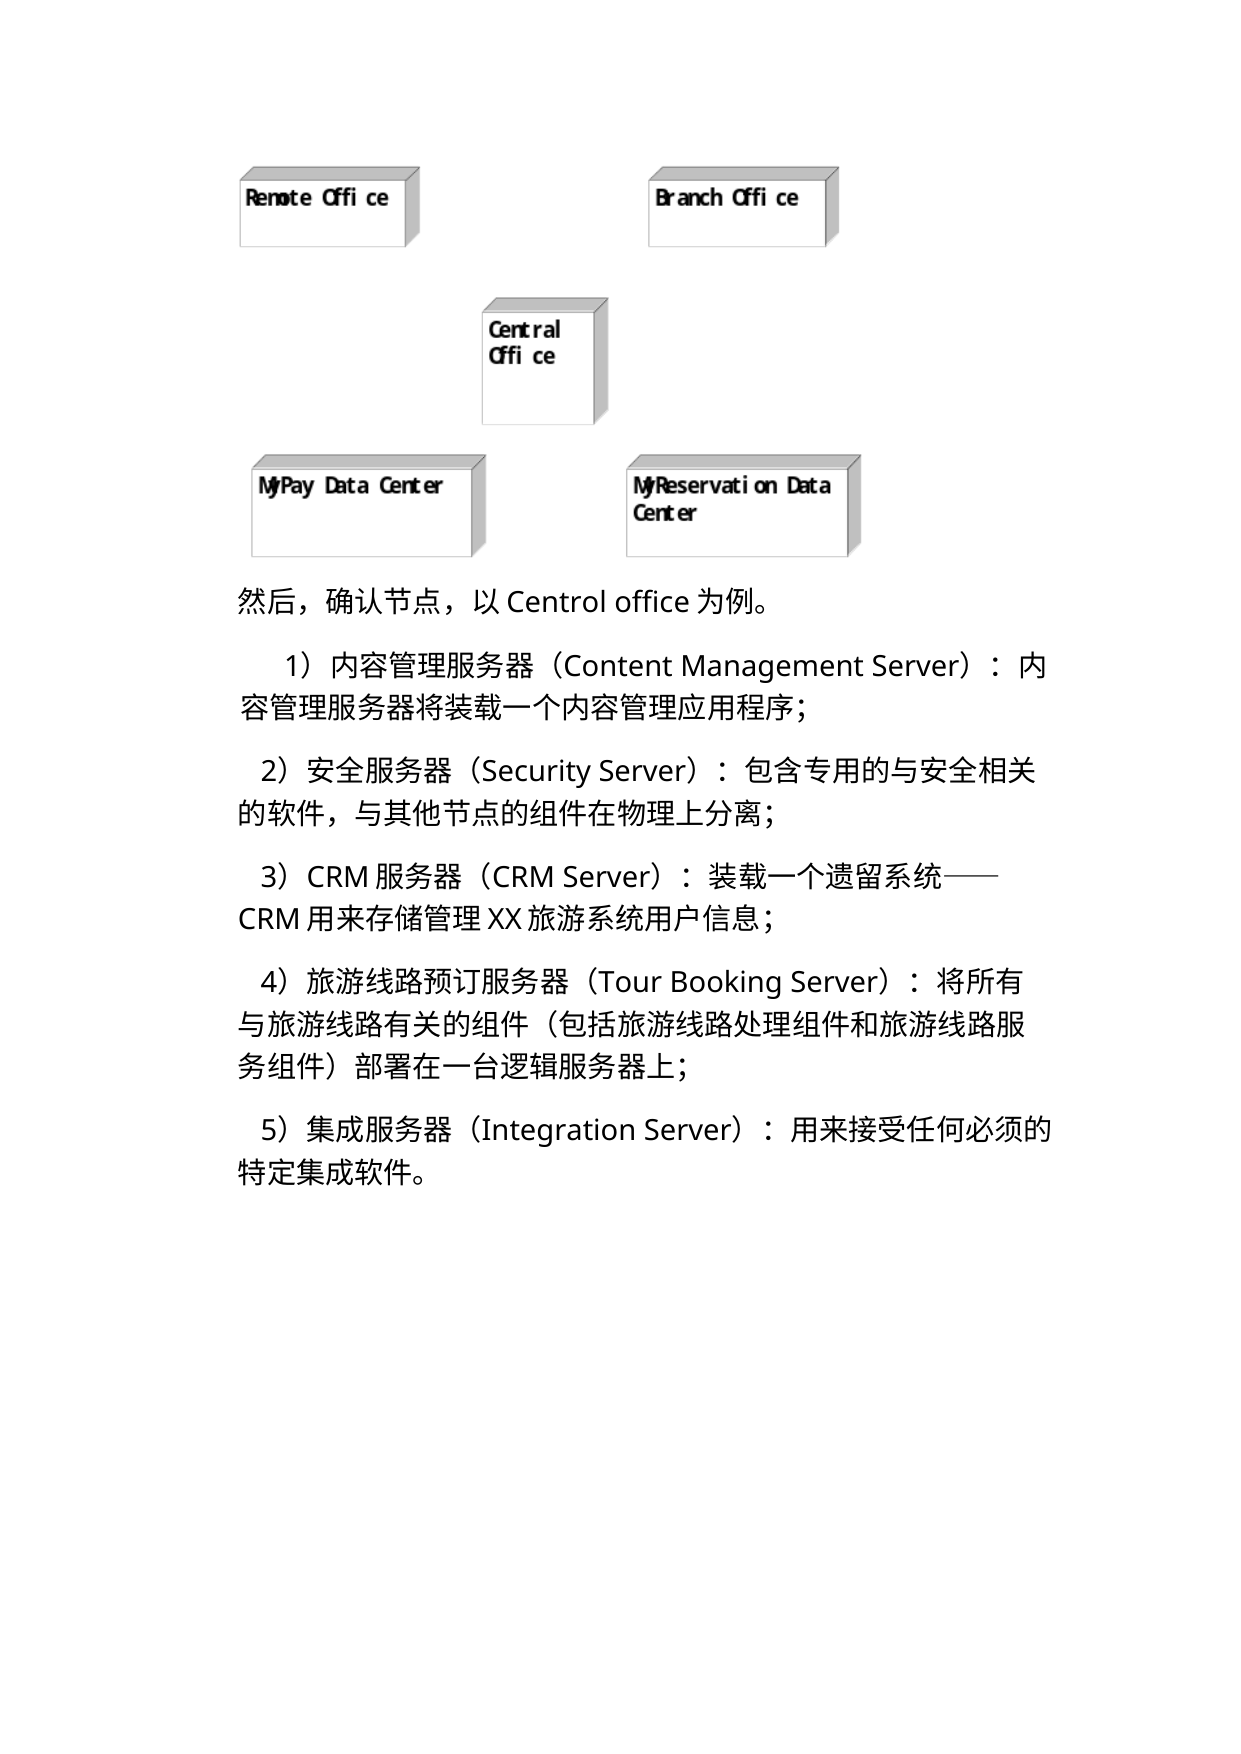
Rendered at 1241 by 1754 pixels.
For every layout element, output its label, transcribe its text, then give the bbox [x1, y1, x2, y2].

text 5）集成服务器（Integration Server）：用来接受任何必须的特定集成软件。 [238, 1107, 1053, 1191]
text 然后，确认节点，以Centrol office为例。 [238, 579, 1053, 621]
text 2）安全服务器（Security Server）：包含专用的与安全相关的软件，与其他节点的组件在物理上分离； [238, 748, 1053, 832]
text 4）旅游线路预订服务器（Tour Booking Server）：将所有与旅游线路有关的组件（包括旅游线路处理组件和旅游线路服务组件）部署在一台逻辑服务器上； [238, 959, 1053, 1086]
text 3）CRM服务器（CRM Server）：装载一个遗留系统——CRM用来存储管理XX旅游系统用户信息； [238, 853, 1053, 938]
text 1）内容管理服务器（Content Management Server）：内容管理服务器将装载一个内容管理应用程序； [240, 642, 1053, 727]
